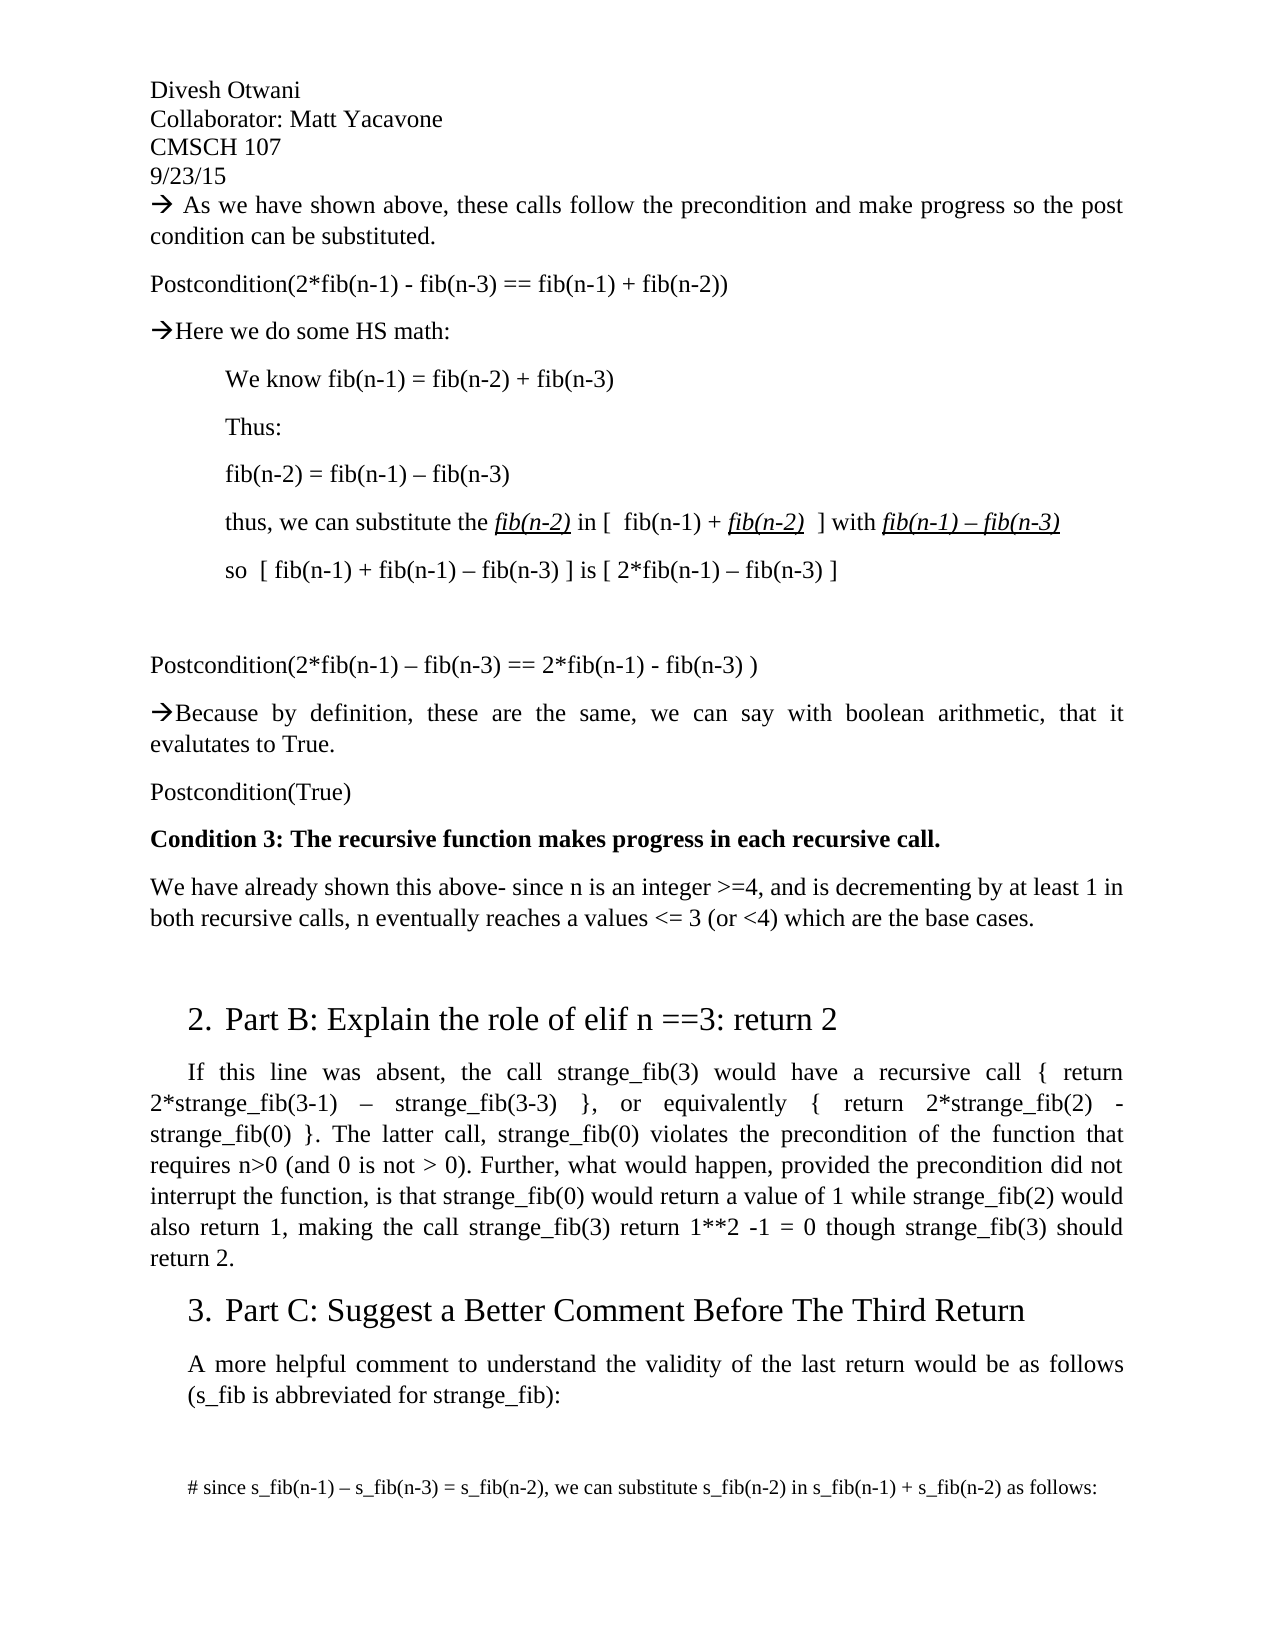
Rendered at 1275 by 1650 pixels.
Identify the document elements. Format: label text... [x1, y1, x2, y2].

text As we have shown above, these calls follow the precondition and make progress so the post condition can be substituted. [150, 190, 1125, 250]
list Part C: Suggest a Better Comment Before The Third Return [187, 1291, 1125, 1329]
text # since s_fib(n-1) – s_fib(n-3) = s_fib(n-2), we can substitute s_fib(n-2) in s_fib(n-1) + s_fib(n-2) as follows: [187, 1475, 1125, 1499]
text A more helpful comment to understand the validity of the last return would be as follows (s_fib is abbreviated for strange_fib): [187, 1349, 1125, 1408]
text We know fib(n-1) = fib(n-2) + fib(n-3) [150, 364, 1125, 393]
text fib(n-2) = fib(n-1) – fib(n-3) [150, 459, 1125, 488]
text Here we do some HS math: [150, 316, 1125, 345]
list Part B: Explain the role of elif n ==3: return 2 [187, 999, 1125, 1037]
text thus, we can substitute the fib(n-2) in [ fib(n-1) + fib(n-2) ] with fib(n-1) – fib(n-3) [150, 507, 1125, 536]
text Postcondition(2*fib(n-1) - fib(n-3) == fib(n-1) + fib(n-2)) [150, 269, 1125, 297]
text Thus: [150, 412, 1125, 441]
text Because by definition, these are the same, we can say with boolean arithmetic, that it evalutates to True. [150, 698, 1125, 758]
text so [ fib(n-1) + fib(n-1) – fib(n-3) ] is [ 2*fib(n-1) – fib(n-3) ] [150, 555, 1125, 584]
text If this line was absent, the call strange_fib(3) would have a recursive call { return 2*strange_fib(3-1) – strange_fib(3-3) }, or equivalently { return 2*strange_fib(2) - strange_fib(0) }. The latter call, strange_fib(0) violates the precondition of the function that requires n>0 (and 0 is not > 0). Further, what would happen, provided the precondition did not interrupt the function, is that strange_fib(0) would return a value of 1 while strange_fib(2) would also return 1, making the call strange_fib(3) return 1**2 -1 = 0 though strange_fib(3) should return 2. [150, 1057, 1125, 1272]
text We have already shown this above- since n is an integer >=4, and is decrementing by at least 1 in both recursive calls, n eventually reaches a values <= 3 (or <4) which are the base cases. [150, 872, 1125, 932]
text Condition 3: The recursive function makes progress in each recursive call. [150, 824, 1125, 853]
text Postcondition(True) [150, 777, 1125, 806]
text Postcondition(2*fib(n-1) – fib(n-3) == 2*fib(n-1) - fib(n-3) ) [150, 650, 1125, 679]
